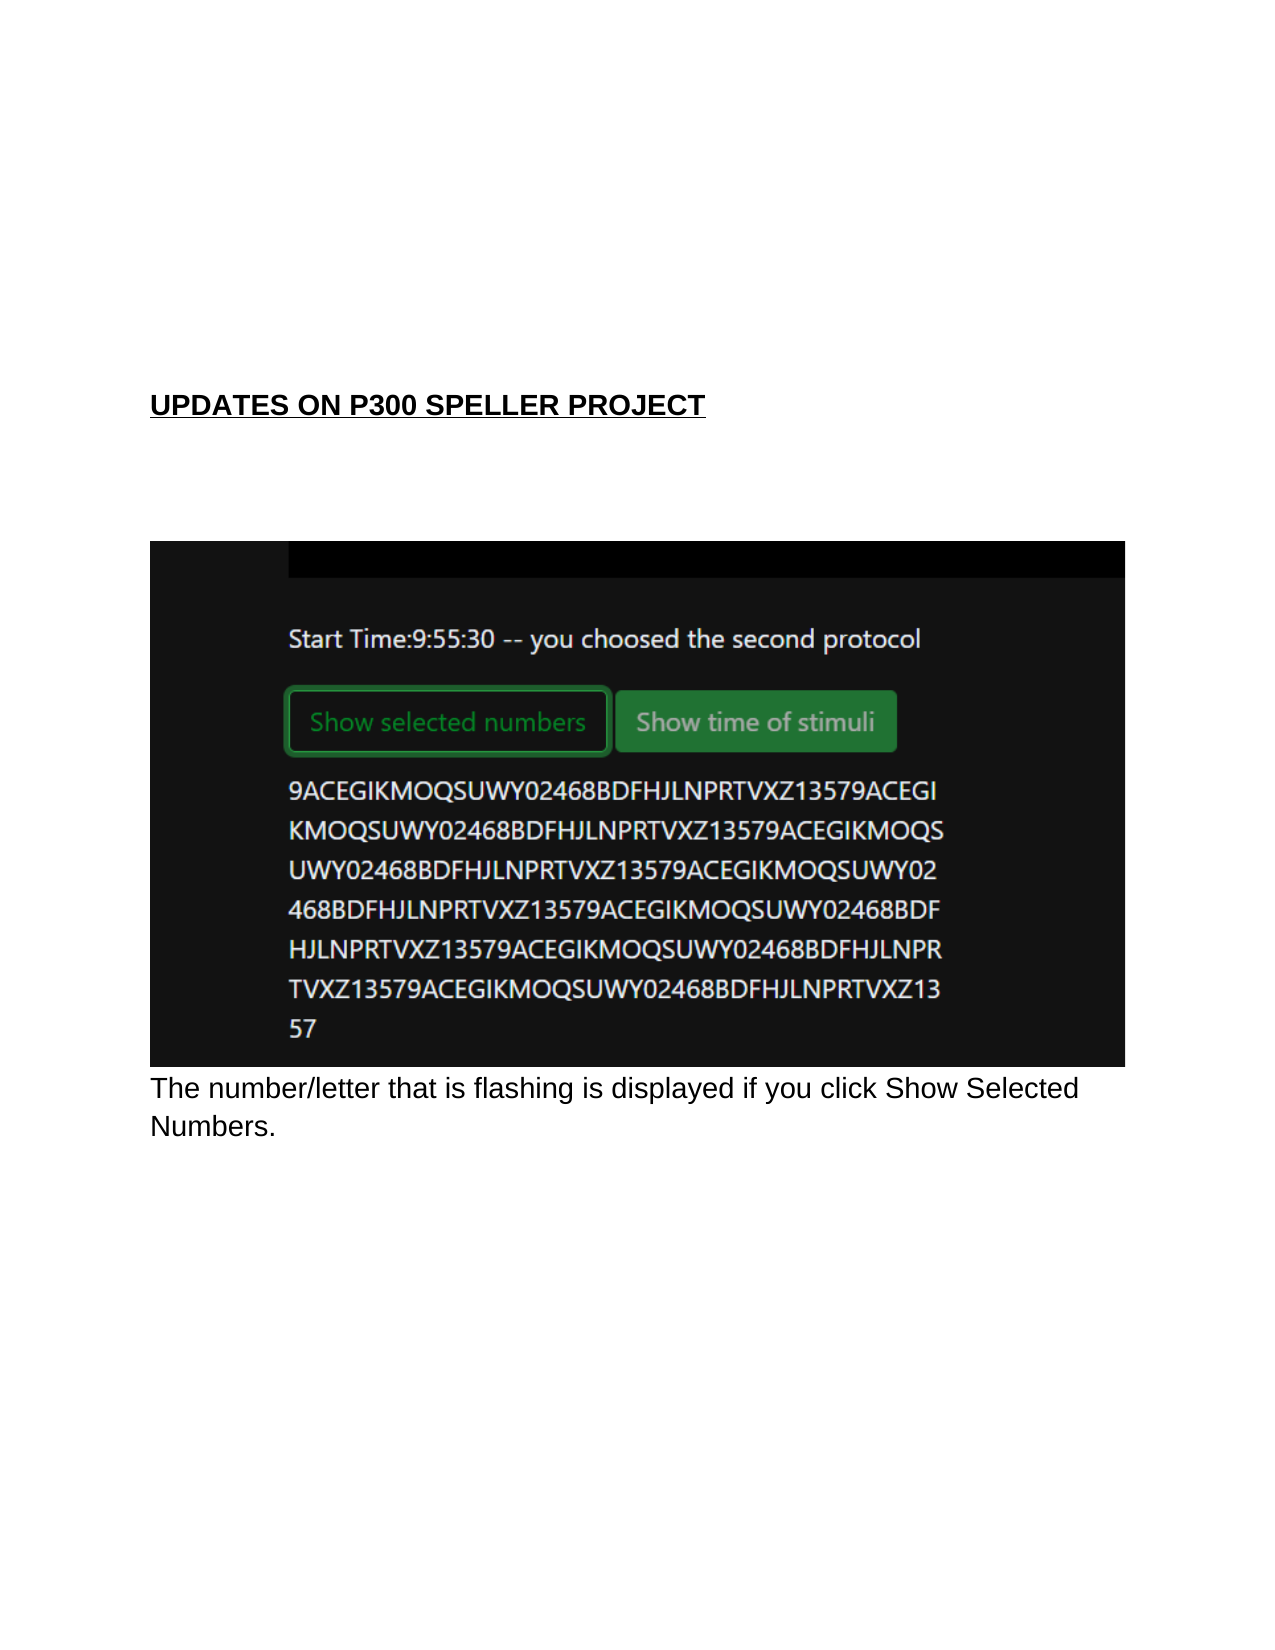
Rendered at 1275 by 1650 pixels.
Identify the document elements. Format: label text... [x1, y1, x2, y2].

text The number/letter that is flashing is displayed if you click Show Selected Numbers. [150, 1071, 1125, 1143]
picture [150, 541, 1125, 1067]
text UPDATES ON P300 SPELLER PROJECT [150, 388, 1125, 421]
